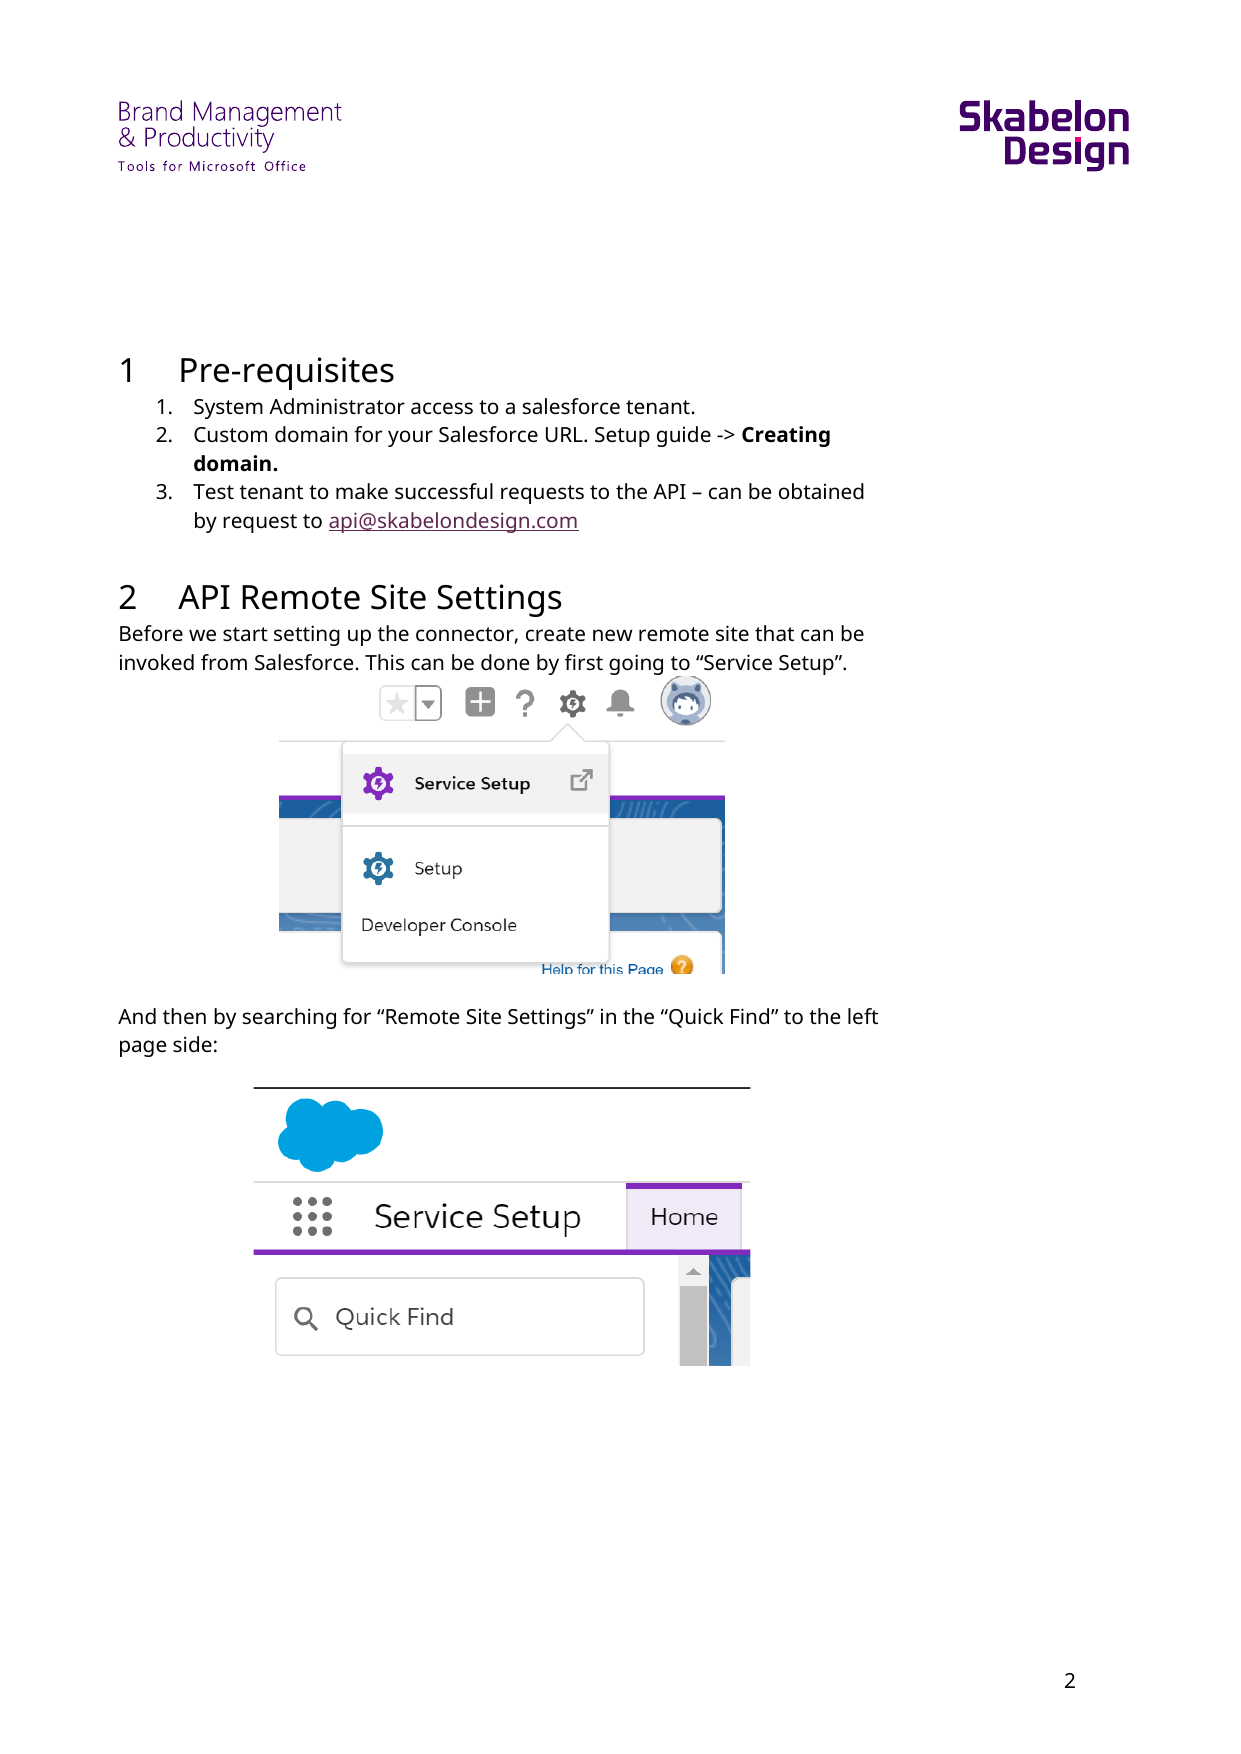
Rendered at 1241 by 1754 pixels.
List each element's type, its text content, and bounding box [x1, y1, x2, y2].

picture [279, 676, 725, 974]
list System Administrator access to a salesforce tenant. [156, 392, 886, 421]
text Before we start setting up the connector, create new remote site that can be invoked from Salesforce. This can be done by first going to “Service Setup”. [118, 619, 886, 676]
subtitle Pre-requisites [118, 347, 886, 392]
list Custom domain for your Salesforce URL. Setup guide -> Creating domain. [156, 421, 886, 477]
subtitle API Remote Site Settings [118, 574, 886, 619]
picture [253, 1087, 751, 1366]
text And then by searching for “Remote Site Settings” in the “Quick Find” to the left page side: [118, 1002, 886, 1059]
list Test tenant to make successful requests to the API – can be obtained by request to api@skabelondesign.com [156, 477, 886, 534]
